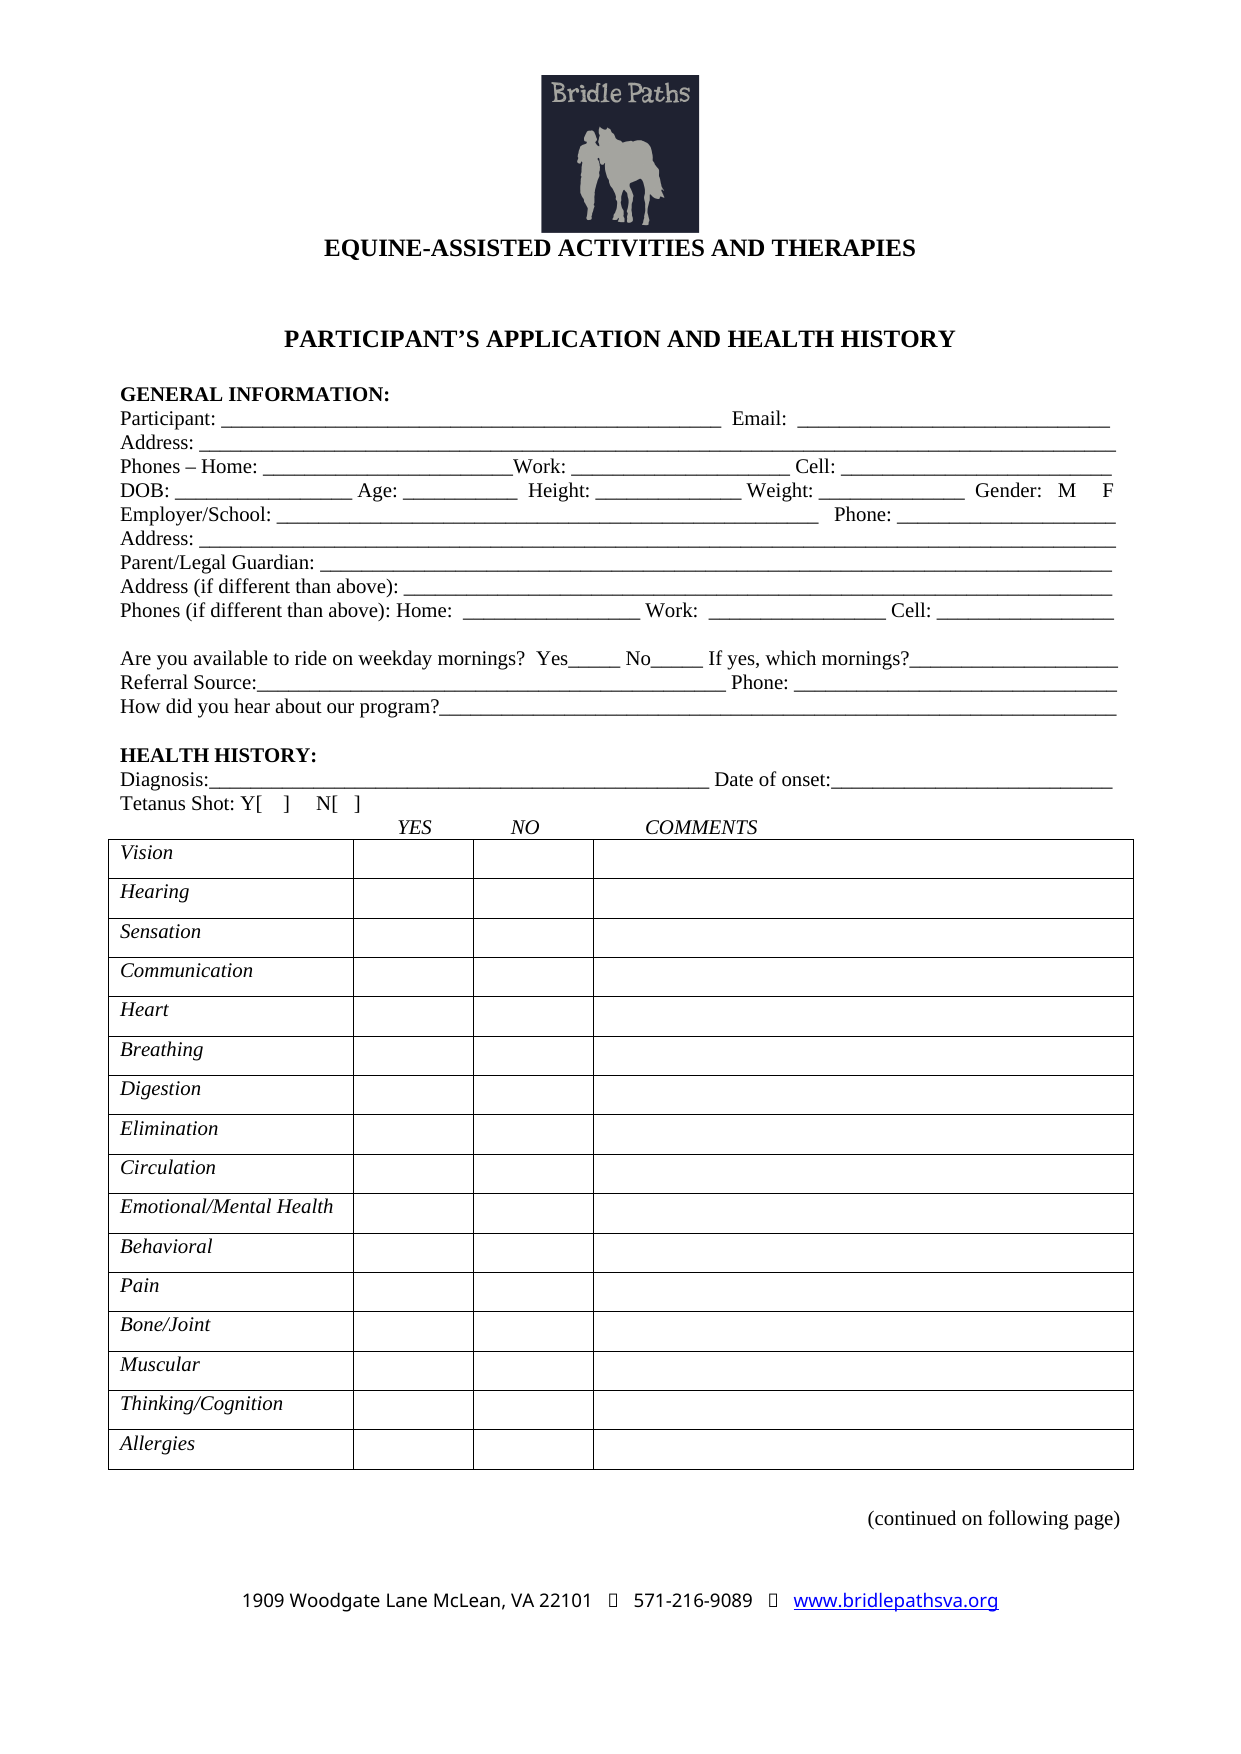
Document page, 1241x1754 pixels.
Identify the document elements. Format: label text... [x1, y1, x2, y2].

table_cell Sensation [109, 919, 353, 957]
table_cell Breathing [109, 1037, 353, 1075]
table_cell [594, 997, 1133, 1036]
table_cell Circulation [109, 1155, 353, 1193]
table_cell [474, 1430, 593, 1469]
table_cell Pain [109, 1273, 353, 1311]
table_header [474, 840, 593, 878]
text Parent/Legal Guardian: ____________________________________________________________________________ [120, 550, 1120, 574]
text Tetanus Shot: Y[ ] N[ ] [120, 791, 1120, 815]
table_cell [594, 1076, 1133, 1114]
table_cell [474, 1234, 593, 1272]
text Phones (if different than above): Home: _________________ Work: _________________ Cell: _________________ [120, 598, 1120, 622]
table_cell [354, 879, 473, 917]
table_cell [354, 1115, 473, 1154]
table_cell [474, 919, 593, 957]
table_cell [354, 997, 473, 1036]
table_cell [594, 1234, 1133, 1272]
table_cell [594, 1391, 1133, 1429]
table_cell [354, 919, 473, 957]
table_cell [474, 1352, 593, 1390]
table_cell [594, 1194, 1133, 1232]
text DOB: _________________ Age: ___________ Height: ______________ Weight: ______________ Gender: M F [120, 478, 1120, 502]
table_cell Communication [109, 958, 353, 996]
table_cell Hearing [109, 879, 353, 917]
table_cell [354, 1234, 473, 1272]
table_cell [474, 1115, 593, 1154]
table_cell [474, 1312, 593, 1351]
table_cell [354, 1312, 473, 1351]
table_cell Heart [109, 997, 353, 1036]
text PARTICIPANT’S APPLICATION AND HEALTH HISTORY [120, 324, 1120, 353]
table_cell [474, 958, 593, 996]
table_cell [474, 997, 593, 1036]
text (continued on following page) [120, 1506, 1120, 1530]
table_cell [594, 1352, 1133, 1390]
table_cell [594, 1273, 1133, 1311]
table_cell Digestion [109, 1076, 353, 1114]
table_cell [354, 1391, 473, 1429]
table_cell [354, 1076, 473, 1114]
table_cell [594, 919, 1133, 957]
table_cell Bone/Joint [109, 1312, 353, 1351]
table_cell [474, 1155, 593, 1193]
table_header [594, 840, 1133, 878]
table_cell [354, 1352, 473, 1390]
table_cell Allergies [109, 1430, 353, 1469]
table_cell Thinking/Cognition [109, 1391, 353, 1429]
table_cell [594, 879, 1133, 917]
table_cell [474, 1037, 593, 1075]
table_cell [474, 1391, 593, 1429]
table_cell [594, 1430, 1133, 1469]
text Diagnosis:________________________________________________ Date of onset:___________________________ [120, 767, 1120, 791]
table_cell Emotional/Mental Health [109, 1194, 353, 1232]
text Referral Source:_____________________________________________ Phone: _______________________________ [120, 670, 1120, 694]
table_cell [354, 1430, 473, 1469]
table_cell [354, 1037, 473, 1075]
table_cell [474, 1194, 593, 1232]
text How did you hear about our program?_________________________________________________________________ [120, 694, 1120, 718]
table_cell [474, 1076, 593, 1114]
text Address: ________________________________________________________________________________________ [120, 526, 1120, 550]
table_cell [354, 1155, 473, 1193]
table_cell [474, 879, 593, 917]
text HEALTH HISTORY: [120, 742, 1120, 767]
text Participant: ________________________________________________ Email: ______________________________ [120, 406, 1120, 430]
picture [541, 75, 700, 233]
table_cell [474, 1273, 593, 1311]
table_header [354, 840, 473, 878]
text Employer/School: ____________________________________________________ Phone: _____________________ [120, 502, 1120, 526]
text Address: ________________________________________________________________________________________ [120, 430, 1120, 454]
text Are you available to ride on weekday mornings? Yes_____ No_____ If yes, which mornings?____________________ [120, 646, 1120, 670]
table_cell [354, 958, 473, 996]
text Phones – Home: ________________________Work: _____________________ Cell: __________________________ [120, 454, 1120, 478]
table_cell Muscular [109, 1352, 353, 1390]
text YES NO COMMENTS [270, 815, 1120, 839]
table_cell [594, 958, 1133, 996]
table_cell [354, 1273, 473, 1311]
table_cell [594, 1312, 1133, 1351]
table_cell [594, 1115, 1133, 1154]
table_cell [594, 1037, 1133, 1075]
text GENERAL INFORMATION: [120, 382, 1120, 406]
table_cell Behavioral [109, 1234, 353, 1272]
table_cell [354, 1194, 473, 1232]
text Address (if different than above): ____________________________________________________________________ [120, 574, 1120, 598]
table_cell [594, 1155, 1133, 1193]
table_cell Elimination [109, 1115, 353, 1154]
table_header Vision [109, 840, 353, 878]
